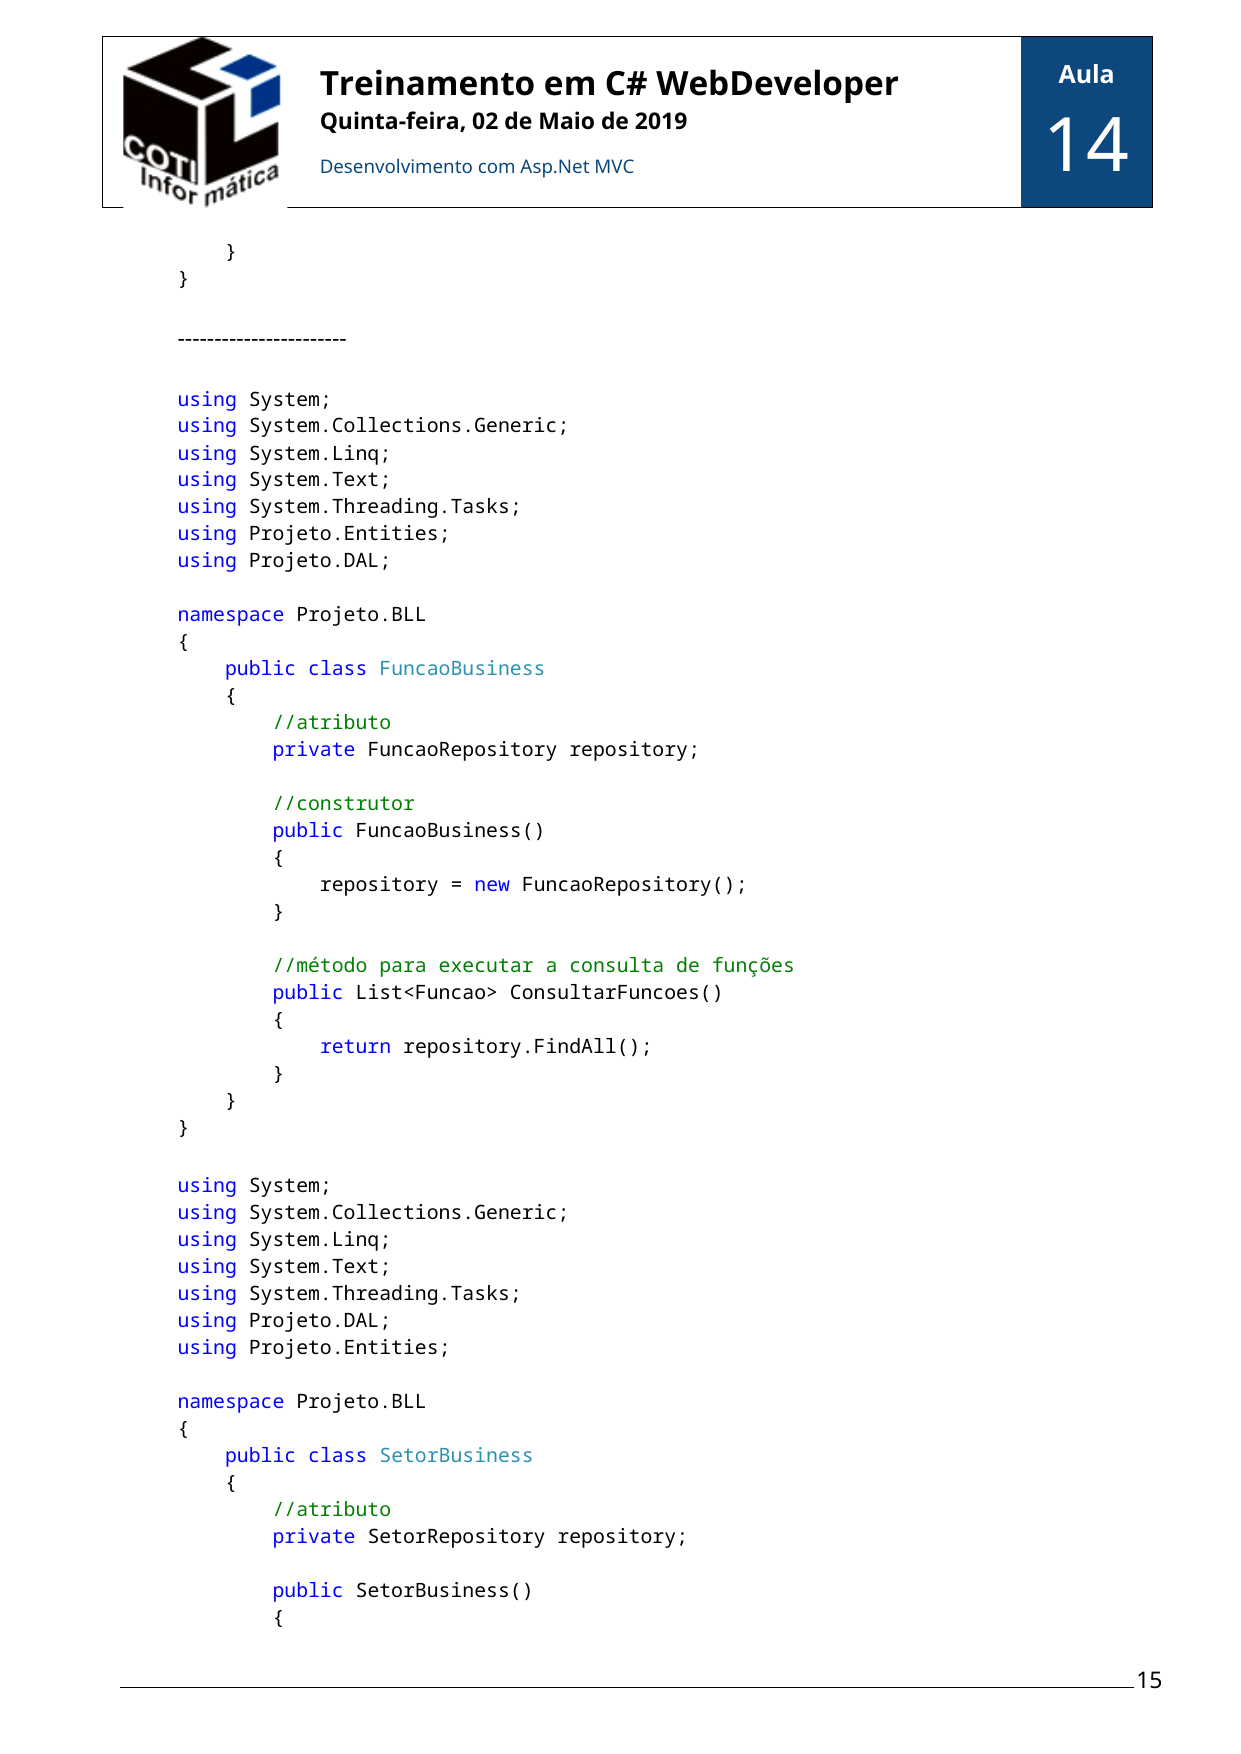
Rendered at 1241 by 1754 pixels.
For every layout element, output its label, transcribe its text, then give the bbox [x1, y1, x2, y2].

text using Projeto.Entities; [177, 1333, 1063, 1360]
text using System; [177, 385, 1063, 412]
text } [177, 264, 1063, 291]
text //atributo [177, 1495, 1063, 1522]
text { [177, 1414, 1063, 1441]
text using System.Threading.Tasks; [177, 1279, 1063, 1306]
text using Projeto.DAL; [177, 1306, 1063, 1333]
text } [177, 897, 1063, 924]
text } [177, 1113, 1063, 1140]
text using System.Threading.Tasks; [177, 493, 1063, 520]
text { [177, 1468, 1063, 1495]
text private FuncaoRepository repository; [177, 736, 1063, 762]
text { [177, 1603, 1063, 1630]
text namespace Projeto.BLL [177, 1387, 1063, 1414]
text private SetorRepository repository; [177, 1522, 1063, 1549]
text //atributo [177, 708, 1063, 736]
text ----------------------- [177, 322, 1063, 353]
text public List<Funcao> ConsultarFuncoes() [177, 978, 1063, 1005]
text { [177, 628, 1063, 654]
text using System.Collections.Generic; [177, 412, 1063, 439]
text public class SetorBusiness [177, 1441, 1063, 1468]
text namespace Projeto.BLL [177, 601, 1063, 628]
text using System.Text; [177, 466, 1063, 493]
text { [177, 843, 1063, 870]
text using System.Text; [177, 1252, 1063, 1279]
text { [177, 682, 1063, 708]
text using System.Collections.Generic; [177, 1198, 1063, 1225]
text { [177, 1005, 1063, 1032]
text //método para executar a consulta de funções [177, 951, 1063, 978]
text using Projeto.DAL; [177, 547, 1063, 574]
text repository = new FuncaoRepository(); [177, 870, 1063, 897]
text } [177, 237, 1063, 264]
text using Projeto.Entities; [177, 520, 1063, 547]
text } [177, 1059, 1063, 1086]
text return repository.FindAll(); [177, 1032, 1063, 1059]
text using System.Linq; [177, 1225, 1063, 1252]
text public class FuncaoBusiness [177, 654, 1063, 682]
text using System; [177, 1171, 1063, 1198]
text public SetorBusiness() [177, 1576, 1063, 1603]
text public FuncaoBusiness() [177, 816, 1063, 843]
text using System.Linq; [177, 439, 1063, 466]
text } [177, 1086, 1063, 1113]
text //construtor [177, 789, 1063, 816]
